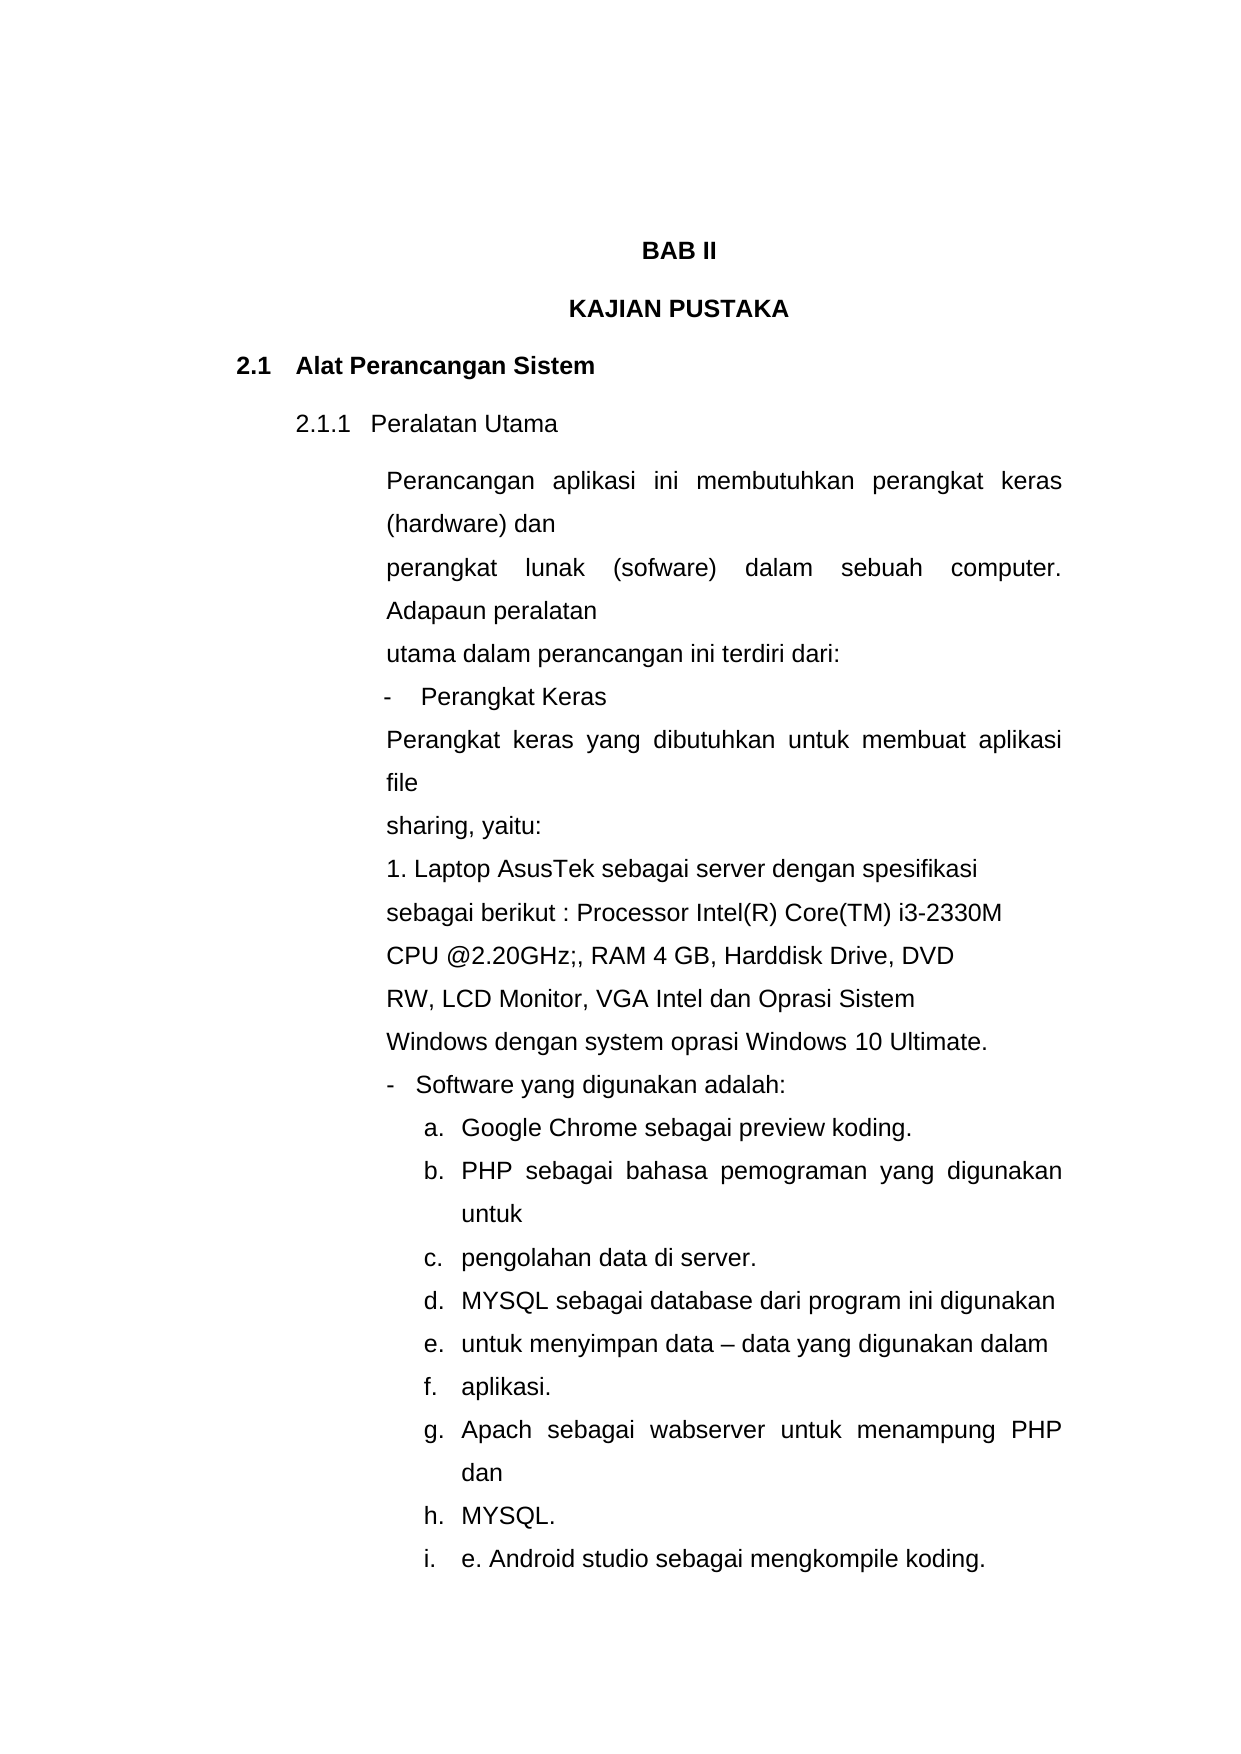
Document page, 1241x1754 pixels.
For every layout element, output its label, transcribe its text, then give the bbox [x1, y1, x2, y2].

list 1. Laptop AsusTek sebagai server dengan spesifikasi [386, 854, 1063, 883]
list aplikasi. [424, 1372, 1063, 1401]
list sharing, yaitu: [386, 811, 1063, 840]
list sebagai berikut : Processor Intel(R) Core(TM) i3-2330M [386, 897, 1063, 926]
list KAJIAN PUSTAKA [295, 294, 1063, 322]
list Google Chrome sebagai preview koding. [424, 1113, 1063, 1142]
list BAB II [295, 236, 1063, 265]
list e. Android studio sebagai mengkompile koding. [424, 1544, 1063, 1573]
list Perangkat Keras [383, 682, 1063, 711]
list CPU @2.20GHz;, RAM 4 GB, Harddisk Drive, DVD [386, 941, 1063, 969]
list Perancangan aplikasi ini membutuhkan perangkat keras (hardware) dan [386, 466, 1063, 538]
list - Software yang digunakan adalah: [386, 1070, 1063, 1099]
list perangkat lunak (sofware) dalam sebuah computer. Adapaun peralatan [386, 552, 1063, 624]
list Windows dengan system oprasi Windows 10 Ultimate. [386, 1027, 1063, 1056]
list Perangkat keras yang dibutuhkan untuk membuat aplikasi file [386, 725, 1063, 797]
list untuk menyimpan data – data yang digunakan dalam [424, 1329, 1063, 1357]
list Peralatan Utama [295, 409, 1063, 437]
list Apach sebagai wabserver untuk menampung PHP dan [424, 1415, 1063, 1487]
list RW, LCD Monitor, VGA Intel dan Oprasi Sistem [386, 984, 1063, 1012]
list pengolahan data di server. [424, 1242, 1063, 1271]
list utama dalam perancangan ini terdiri dari: [386, 639, 1063, 667]
list MYSQL sebagai database dari program ini digunakan [424, 1286, 1063, 1314]
list PHP sebagai bahasa pemograman yang digunakan untuk [424, 1156, 1063, 1228]
list MYSQL. [424, 1501, 1063, 1530]
list Alat Perancangan Sistem [236, 351, 1063, 380]
